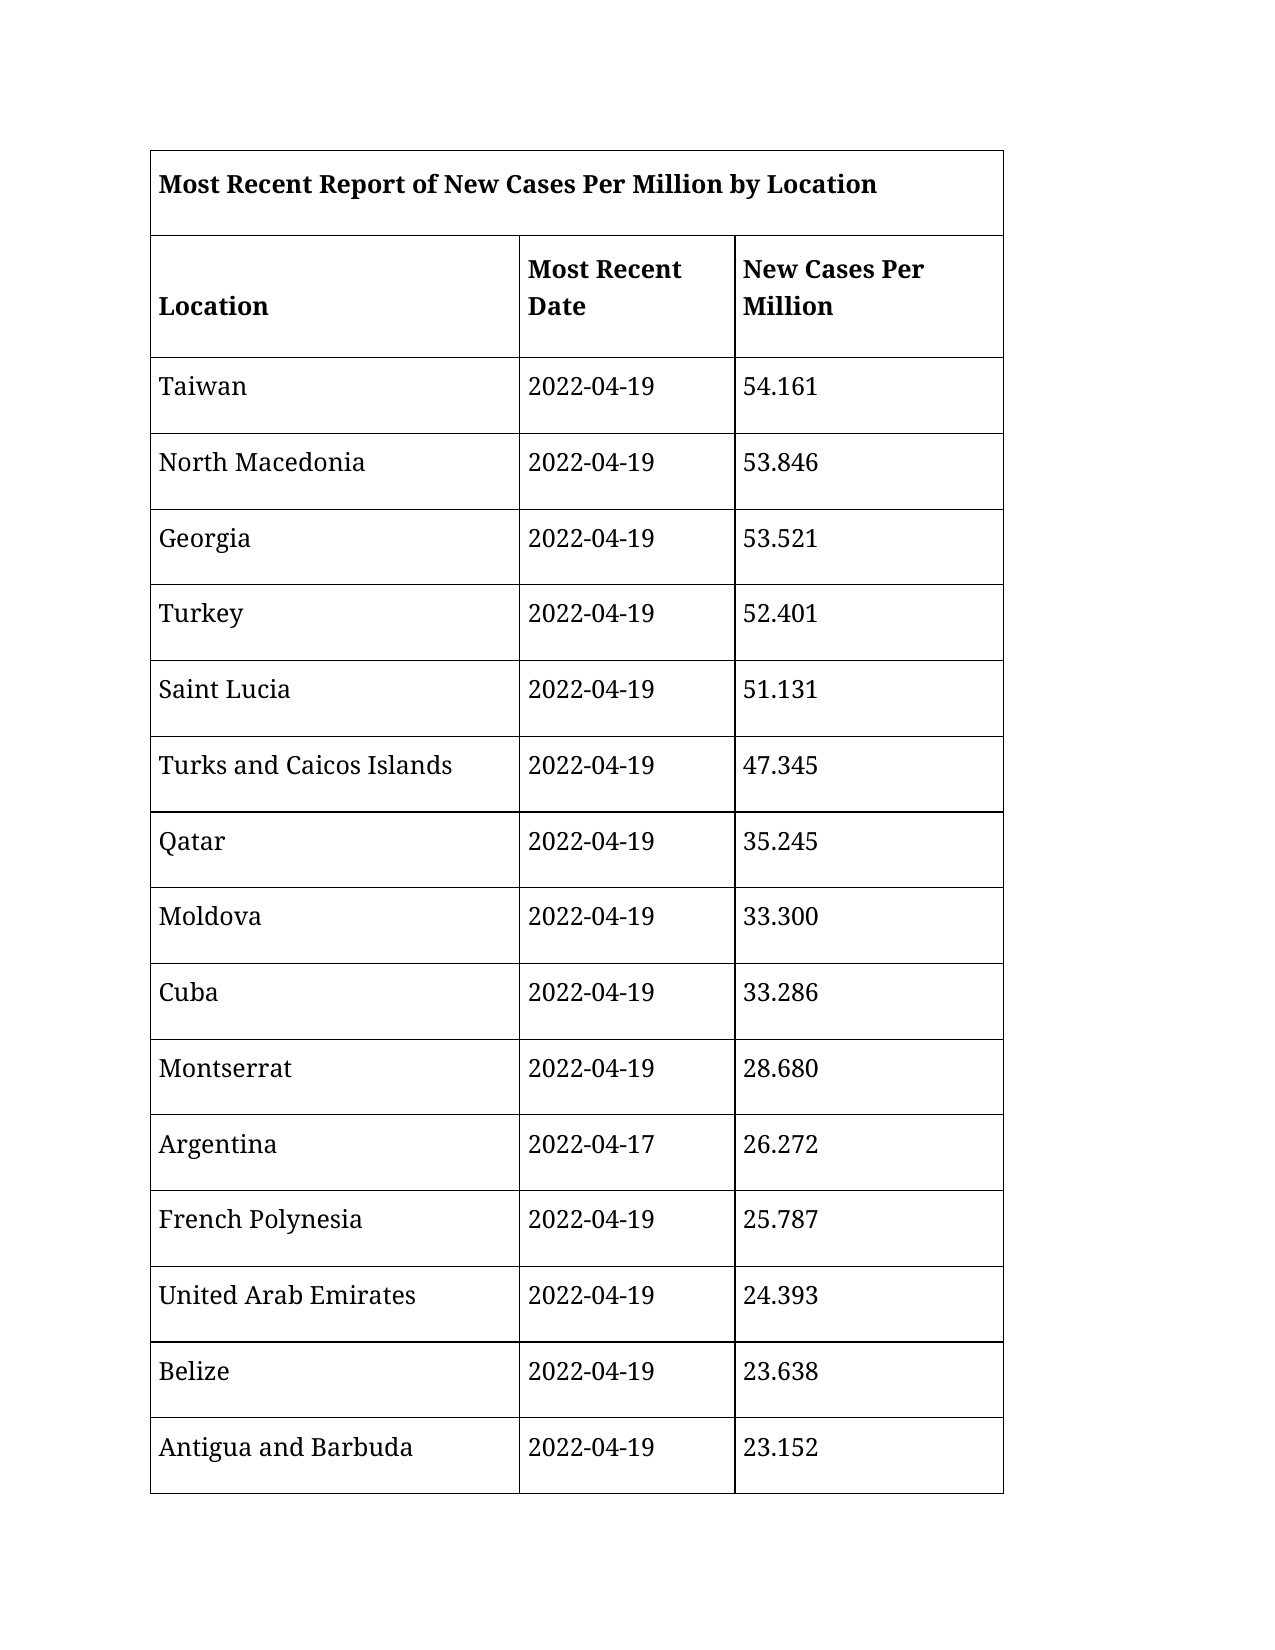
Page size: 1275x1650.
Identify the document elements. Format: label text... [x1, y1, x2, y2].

table_cell French Polynesia [151, 1191, 519, 1266]
table_cell 2022-04-17 [520, 1115, 734, 1190]
table_cell 2022-04-19 [520, 1267, 734, 1341]
table_cell 23.638 [736, 1343, 1003, 1417]
table_cell Saint Lucia [151, 661, 519, 736]
table_cell 2022-04-19 [520, 1191, 734, 1266]
table_cell 2022-04-19 [520, 1343, 734, 1417]
table_cell 33.286 [736, 964, 1003, 1038]
table_cell 2022-04-19 [520, 510, 734, 584]
table_cell North Macedonia [151, 434, 519, 508]
table_cell 28.680 [736, 1040, 1003, 1114]
table_cell 2022-04-19 [520, 585, 734, 660]
table_cell New Cases Per Million [736, 236, 1003, 357]
table_cell Most Recent Date [520, 236, 734, 357]
table_cell Turks and Caicos Islands [151, 737, 519, 811]
table_cell Moldova [151, 888, 519, 963]
table_cell 2022-04-19 [520, 358, 734, 433]
table_cell 24.393 [736, 1267, 1003, 1341]
table_cell 26.272 [736, 1115, 1003, 1190]
table_cell United Arab Emirates [151, 1267, 519, 1341]
table_cell 2022-04-19 [520, 888, 734, 963]
table_cell Antigua and Barbuda [151, 1418, 519, 1493]
table_cell 53.846 [736, 434, 1003, 508]
table_cell 2022-04-19 [520, 1418, 734, 1493]
table_cell 2022-04-19 [520, 661, 734, 736]
table_cell Location [151, 236, 519, 357]
table_cell Georgia [151, 510, 519, 584]
table_cell Taiwan [151, 358, 519, 433]
table_cell 2022-04-19 [520, 964, 734, 1038]
table_cell 23.152 [736, 1418, 1003, 1493]
table_cell 52.401 [736, 585, 1003, 660]
table_cell 33.300 [736, 888, 1003, 963]
table_cell 53.521 [736, 510, 1003, 584]
table_cell 2022-04-19 [520, 813, 734, 887]
table_cell Argentina [151, 1115, 519, 1190]
table_cell 35.245 [736, 813, 1003, 887]
table_cell 47.345 [736, 737, 1003, 811]
table_cell Belize [151, 1343, 519, 1417]
table_cell 2022-04-19 [520, 737, 734, 811]
table_cell 2022-04-19 [520, 434, 734, 508]
table_cell Cuba [151, 964, 519, 1038]
table_cell 51.131 [736, 661, 1003, 736]
table_cell Montserrat [151, 1040, 519, 1114]
table_cell Qatar [151, 813, 519, 887]
table_cell 25.787 [736, 1191, 1003, 1266]
table_cell 2022-04-19 [520, 1040, 734, 1114]
table_cell Turkey [151, 585, 519, 660]
table_header Most Recent Report of New Cases Per Million by Location [151, 151, 1003, 235]
table_cell 54.161 [736, 358, 1003, 433]
